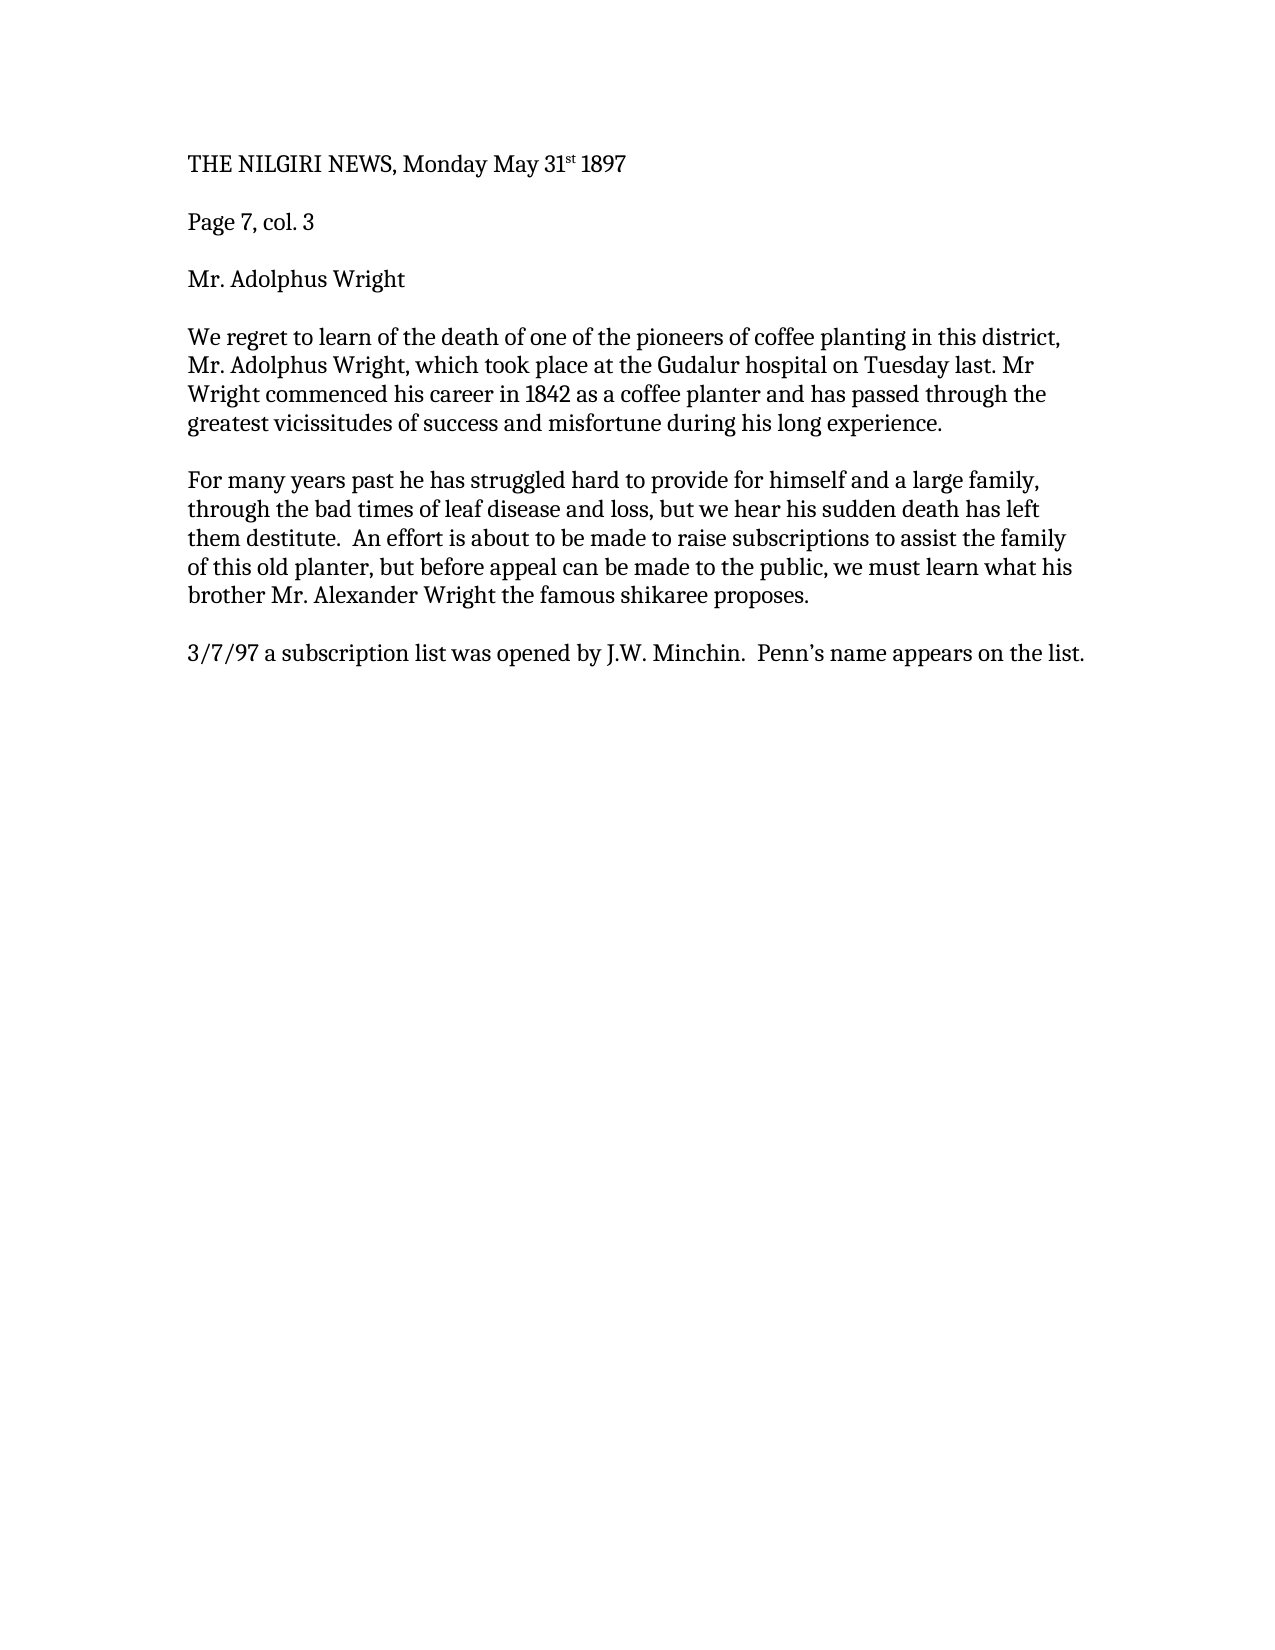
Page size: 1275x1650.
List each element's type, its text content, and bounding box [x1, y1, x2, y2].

text 3/7/97 a subscription list was opened by J.W. Minchin. Penn’s name appears on the list. [187, 639, 1087, 667]
text THE NILGIRI NEWS, Monday May 31st 1897 [187, 150, 1087, 179]
text For many years past he has struggled hard to provide for himself and a large family, through the bad times of leaf disease and loss, but we hear his sudden death has left them destitute. An effort is about to be made to raise subscriptions to assist the family of this old planter, but before appeal can be made to the public, we must learn what his brother Mr. Alexander Wright the famous shikaree proposes. [187, 466, 1087, 610]
text Page 7, col. 3 [187, 207, 1087, 236]
text Mr. Adolphus Wright [187, 265, 1087, 294]
text We regret to learn of the death of one of the pioneers of coffee planting in this district, Mr. Adolphus Wright, which took place at the Gudalur hospital on Tuesday last. Mr Wright commenced his career in 1842 as a coffee planter and has passed through the greatest vicissitudes of success and misfortune during his long experience. [187, 322, 1087, 437]
